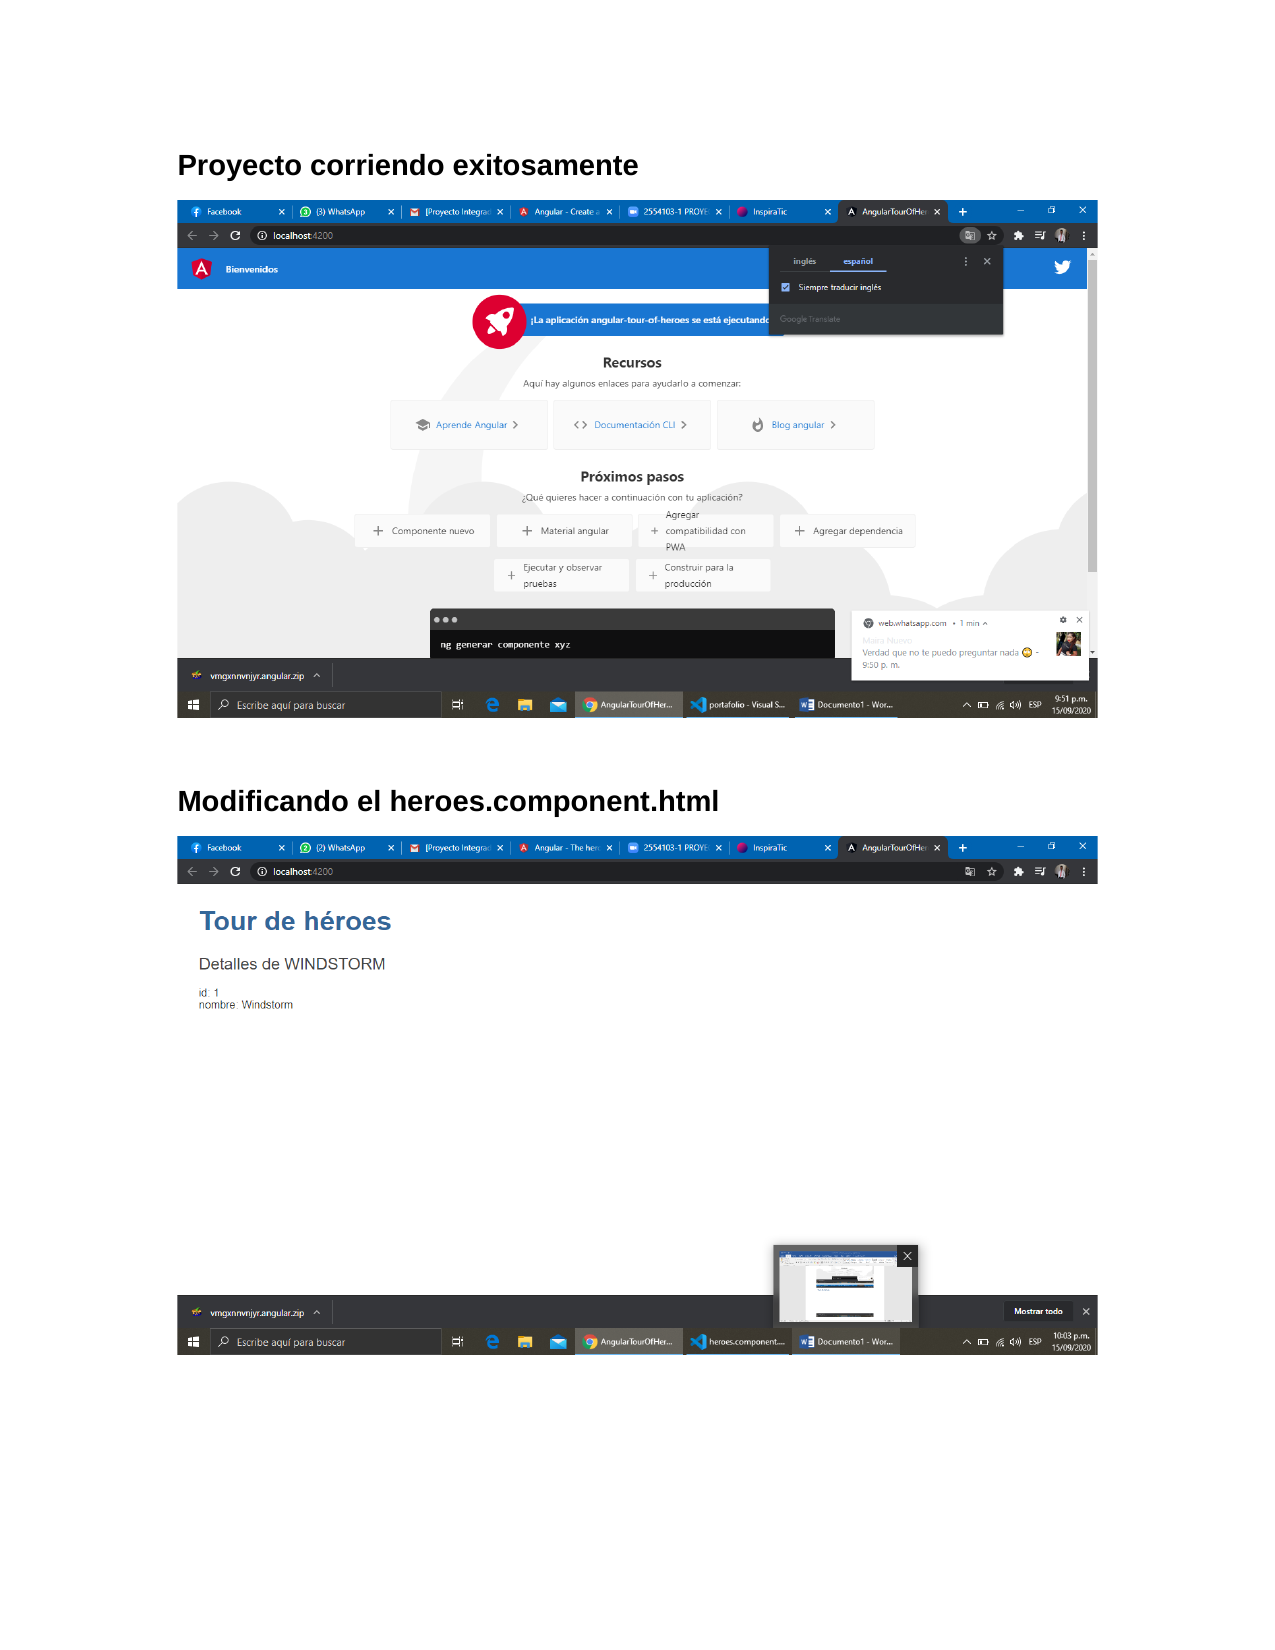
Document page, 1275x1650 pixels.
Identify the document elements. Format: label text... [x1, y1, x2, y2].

picture [177, 836, 1098, 1355]
text Modificando el heroes.component.html [177, 784, 1098, 817]
text Proyecto corriendo exitosamente [177, 148, 1098, 181]
picture [177, 200, 1098, 718]
